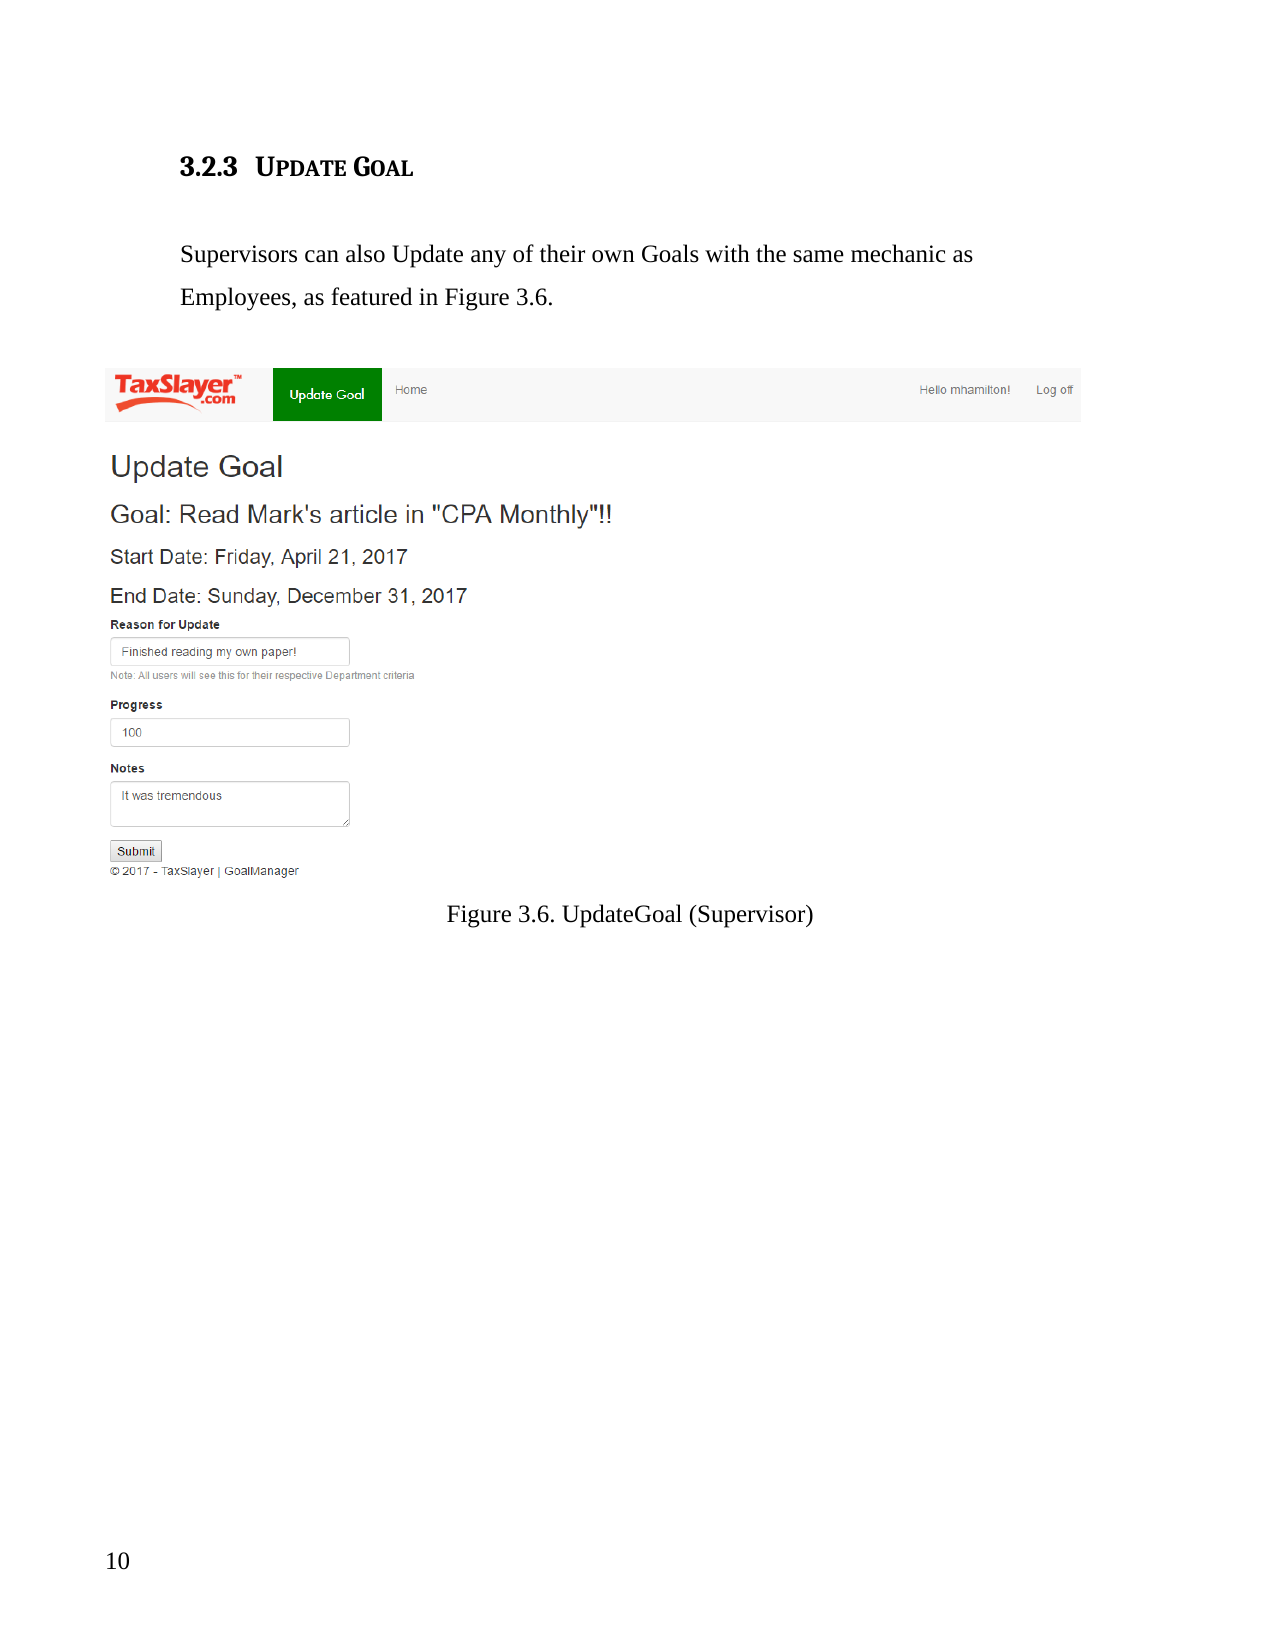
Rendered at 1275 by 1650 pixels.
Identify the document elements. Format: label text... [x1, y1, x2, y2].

picture [105, 368, 1081, 885]
text Supervisors can also Update any of their own Goals with the same mechanic as Employees, as featured in Figure 3.6. [180, 239, 1080, 311]
subtitle Update Goal [180, 150, 1080, 183]
text Figure 3.6. UpdateGoal (Supervisor) [180, 899, 1080, 928]
